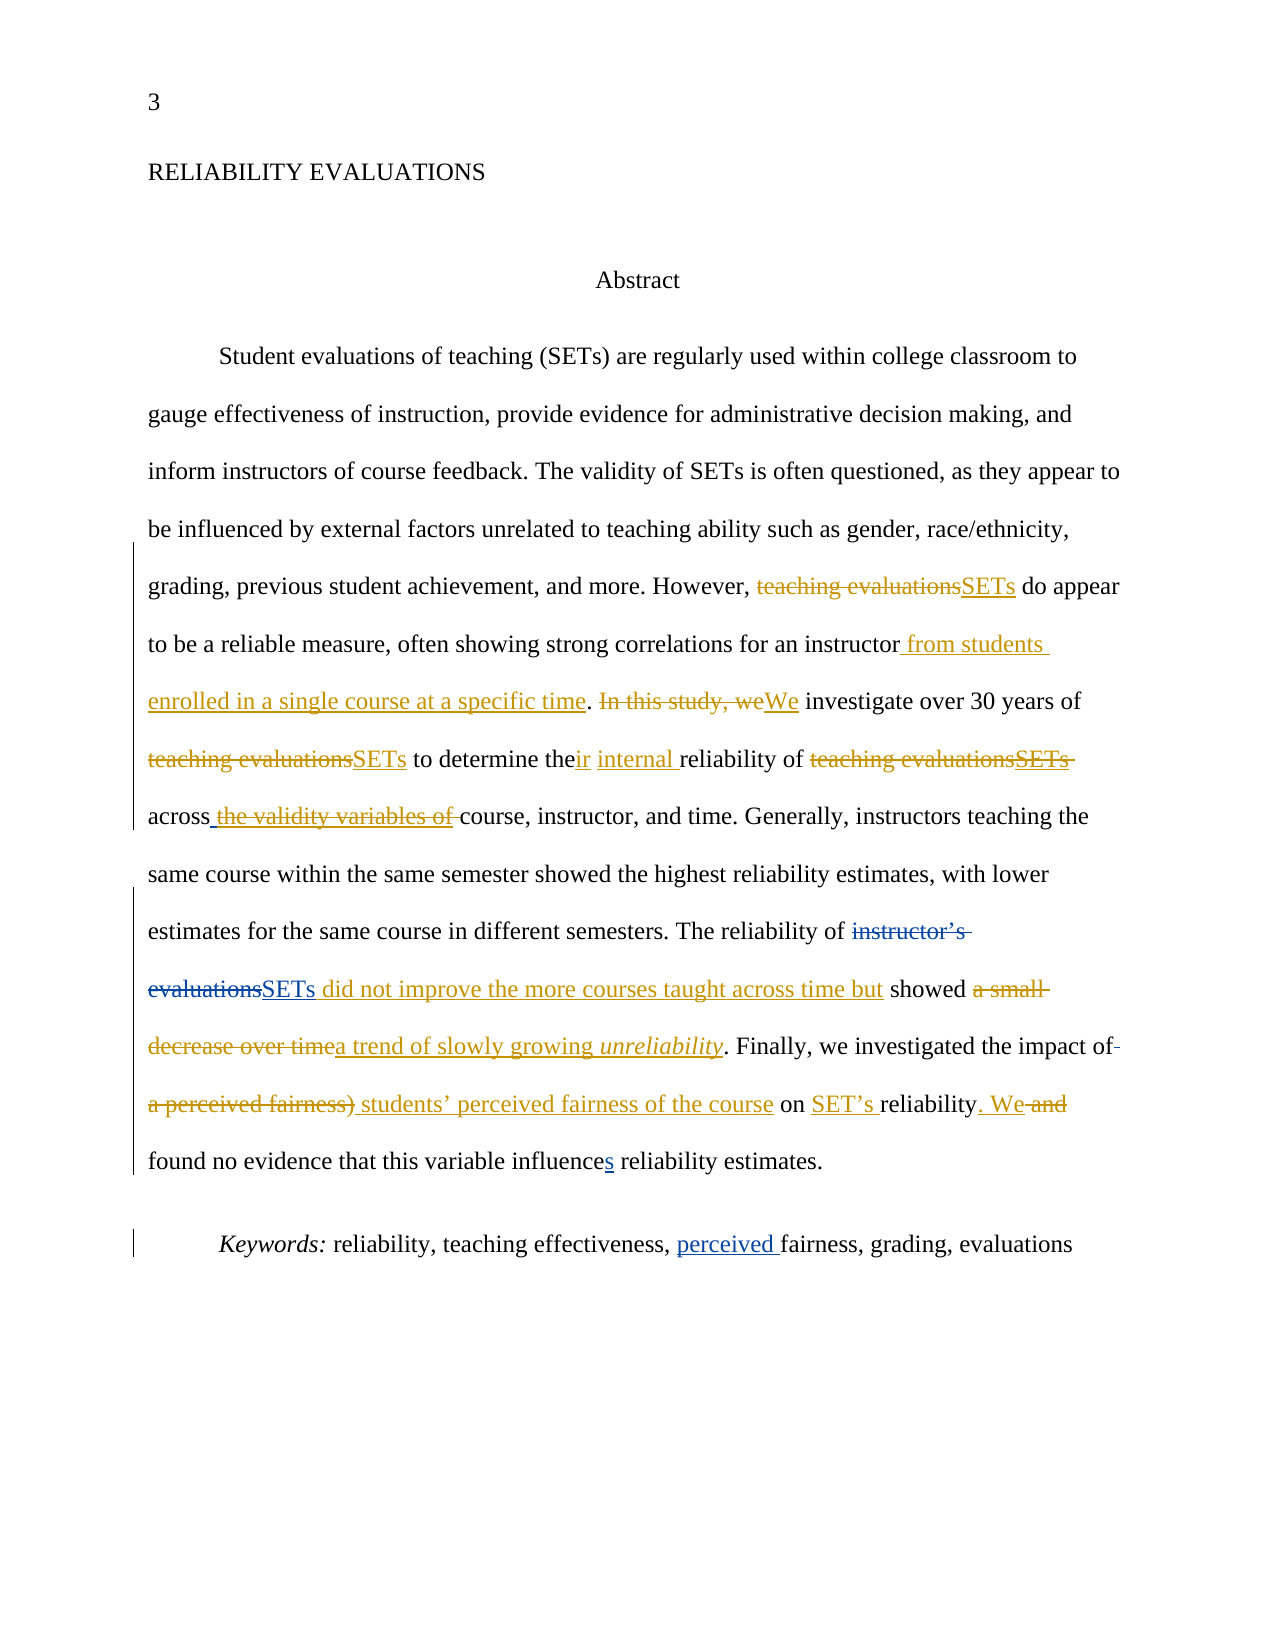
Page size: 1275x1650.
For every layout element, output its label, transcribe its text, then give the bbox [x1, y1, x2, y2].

text Student evaluations of teaching (SETs) are regularly used within college classroom to gauge effectiveness of instruction, provide evidence for administrative decision making, and inform instructors of course feedback. The validity of SETs is often questioned, as they appear to be influenced by external factors unrelated to teaching ability such as gender, race/ethnicity, grading, previous student achievement, and more. However, do appear to be a reliable measure, often showing strong correlations for an instructor. investigate over 30 years of to determine the reliability of acrosscourse, instructor, and time. Generally, instructors teaching the same course within the same semester showed the highest reliability estimates, with lower estimates for the same course in different semesters. The reliability of showed . Finally, we investigated the impact of on reliability found no evidence that this variable influence reliability estimates. [148, 341, 1127, 1175]
text Abstract [148, 265, 1127, 294]
text Keywords: reliability, teaching effectiveness, fairness, grading, evaluations [148, 1229, 1127, 1257]
